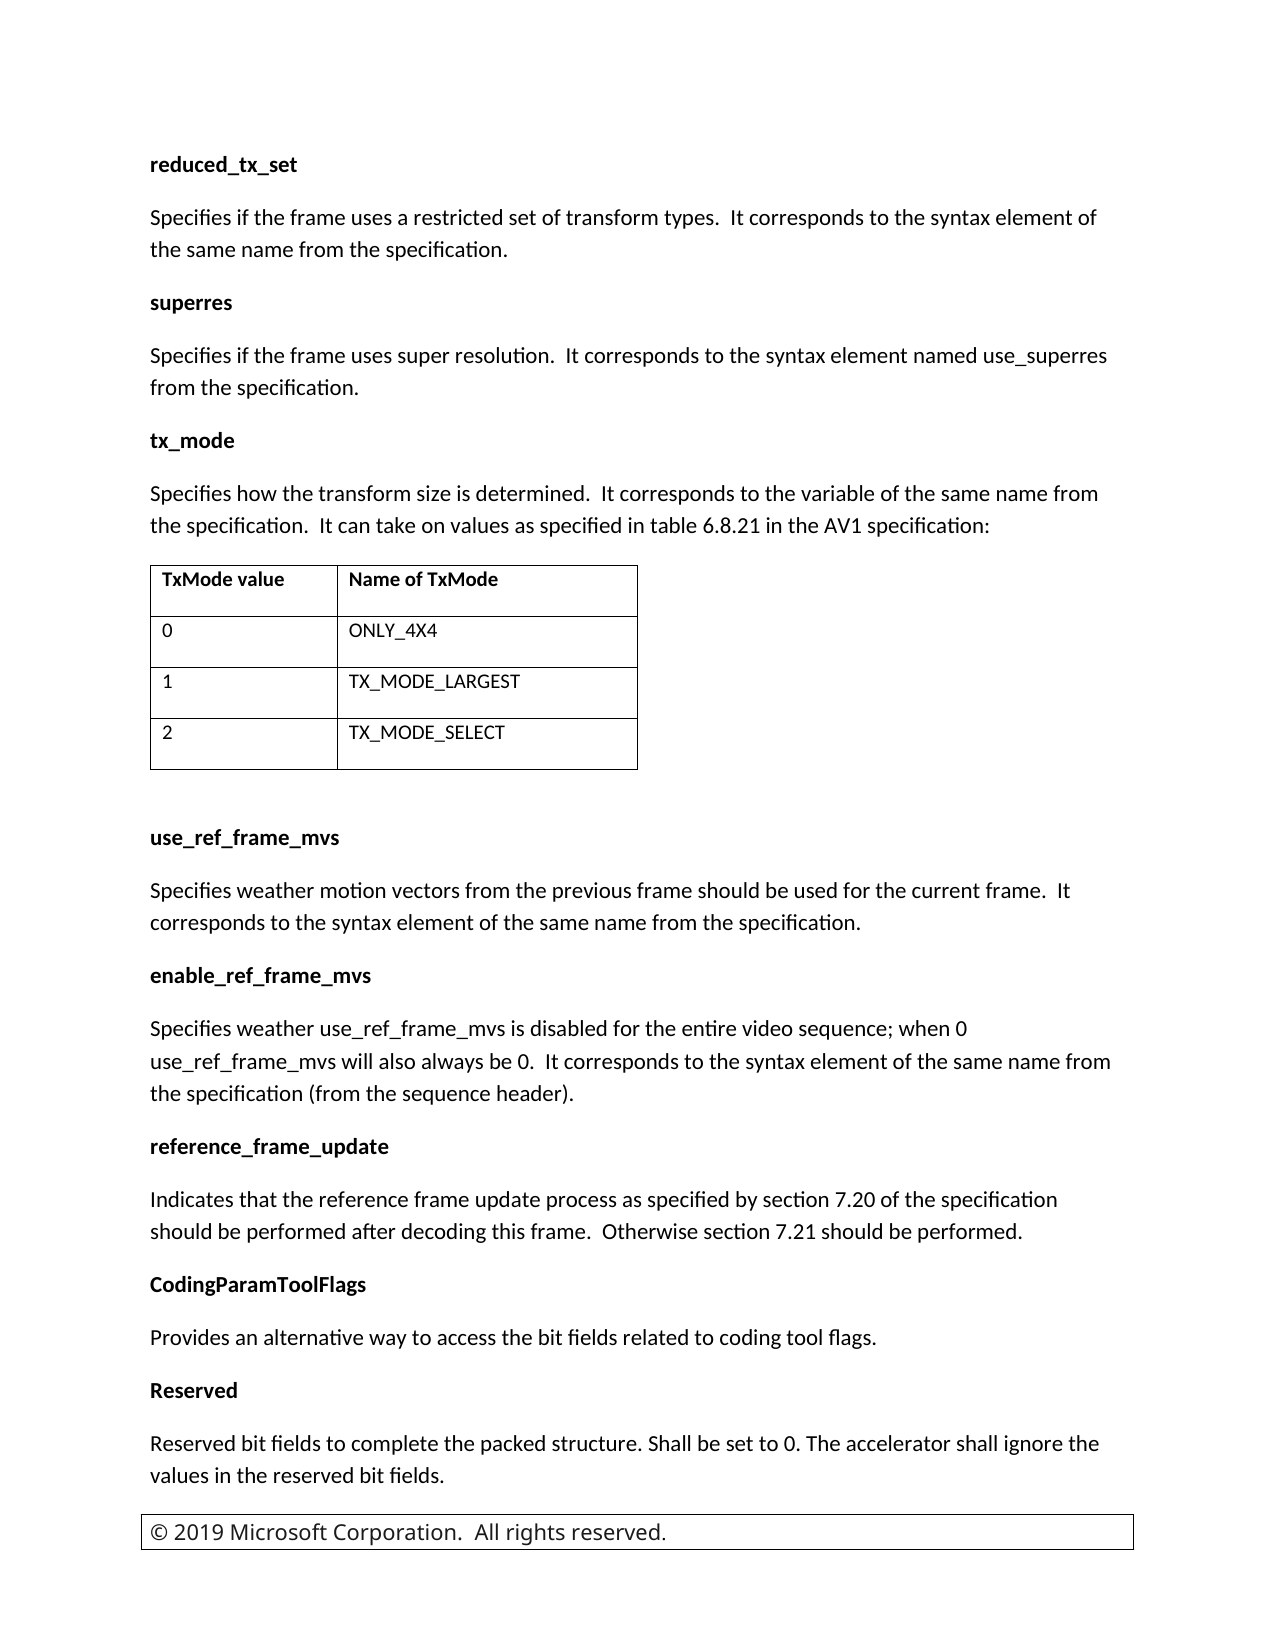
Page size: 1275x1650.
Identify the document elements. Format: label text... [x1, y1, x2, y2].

table_cell 0 [151, 617, 337, 667]
text Provides an alternative way to access the bit fields related to coding tool flags. [150, 1323, 1125, 1351]
text Specifies if the frame uses a restricted set of transform types. It corresponds to the syntax element of the same name from the specification. [150, 203, 1125, 263]
text Indicates that the reference frame update process as specified by section 7.20 of the specification should be performed after decoding this frame. Otherwise section 7.21 should be performed. [150, 1185, 1125, 1245]
text Specifies if the frame uses super resolution. It corresponds to the syntax element named use_superres from the specification. [150, 341, 1125, 401]
text superres [150, 288, 1125, 316]
table_header TxMode value [151, 566, 337, 616]
table_cell TX_MODE_LARGEST [338, 668, 637, 718]
table_header Name of TxMode [338, 566, 637, 616]
text Reserved [150, 1376, 1125, 1404]
text reduced_tx_set [150, 150, 1125, 178]
table_cell 2 [151, 719, 337, 769]
text CodingParamToolFlags [150, 1270, 1125, 1298]
text Specifies how the transform size is determined. It corresponds to the variable of the same name from the specification. It can take on values as specified in table 6.8.21 in the AV1 specification: [150, 479, 1125, 540]
text use_ref_frame_mvs [150, 823, 1125, 851]
text Specifies weather use_ref_frame_mvs is disabled for the entire video sequence; when 0 use_ref_frame_mvs will also always be 0. It corresponds to the syntax element of the same name from the specification (from the sequence header). [150, 1014, 1125, 1107]
text reference_frame_update [150, 1132, 1125, 1160]
table_cell TX_MODE_SELECT [338, 719, 637, 769]
text Reserved bit fields to complete the packed structure. Shall be set to 0. The accelerator shall ignore the values in the reserved bit fields. [150, 1429, 1125, 1489]
text tx_mode [150, 426, 1125, 454]
text enable_ref_frame_mvs [150, 962, 1125, 989]
table_cell 1 [151, 668, 337, 718]
table_cell ONLY_4X4 [338, 617, 637, 667]
text Specifies weather motion vectors from the previous frame should be used for the current frame. It corresponds to the syntax element of the same name from the specification. [150, 876, 1125, 937]
